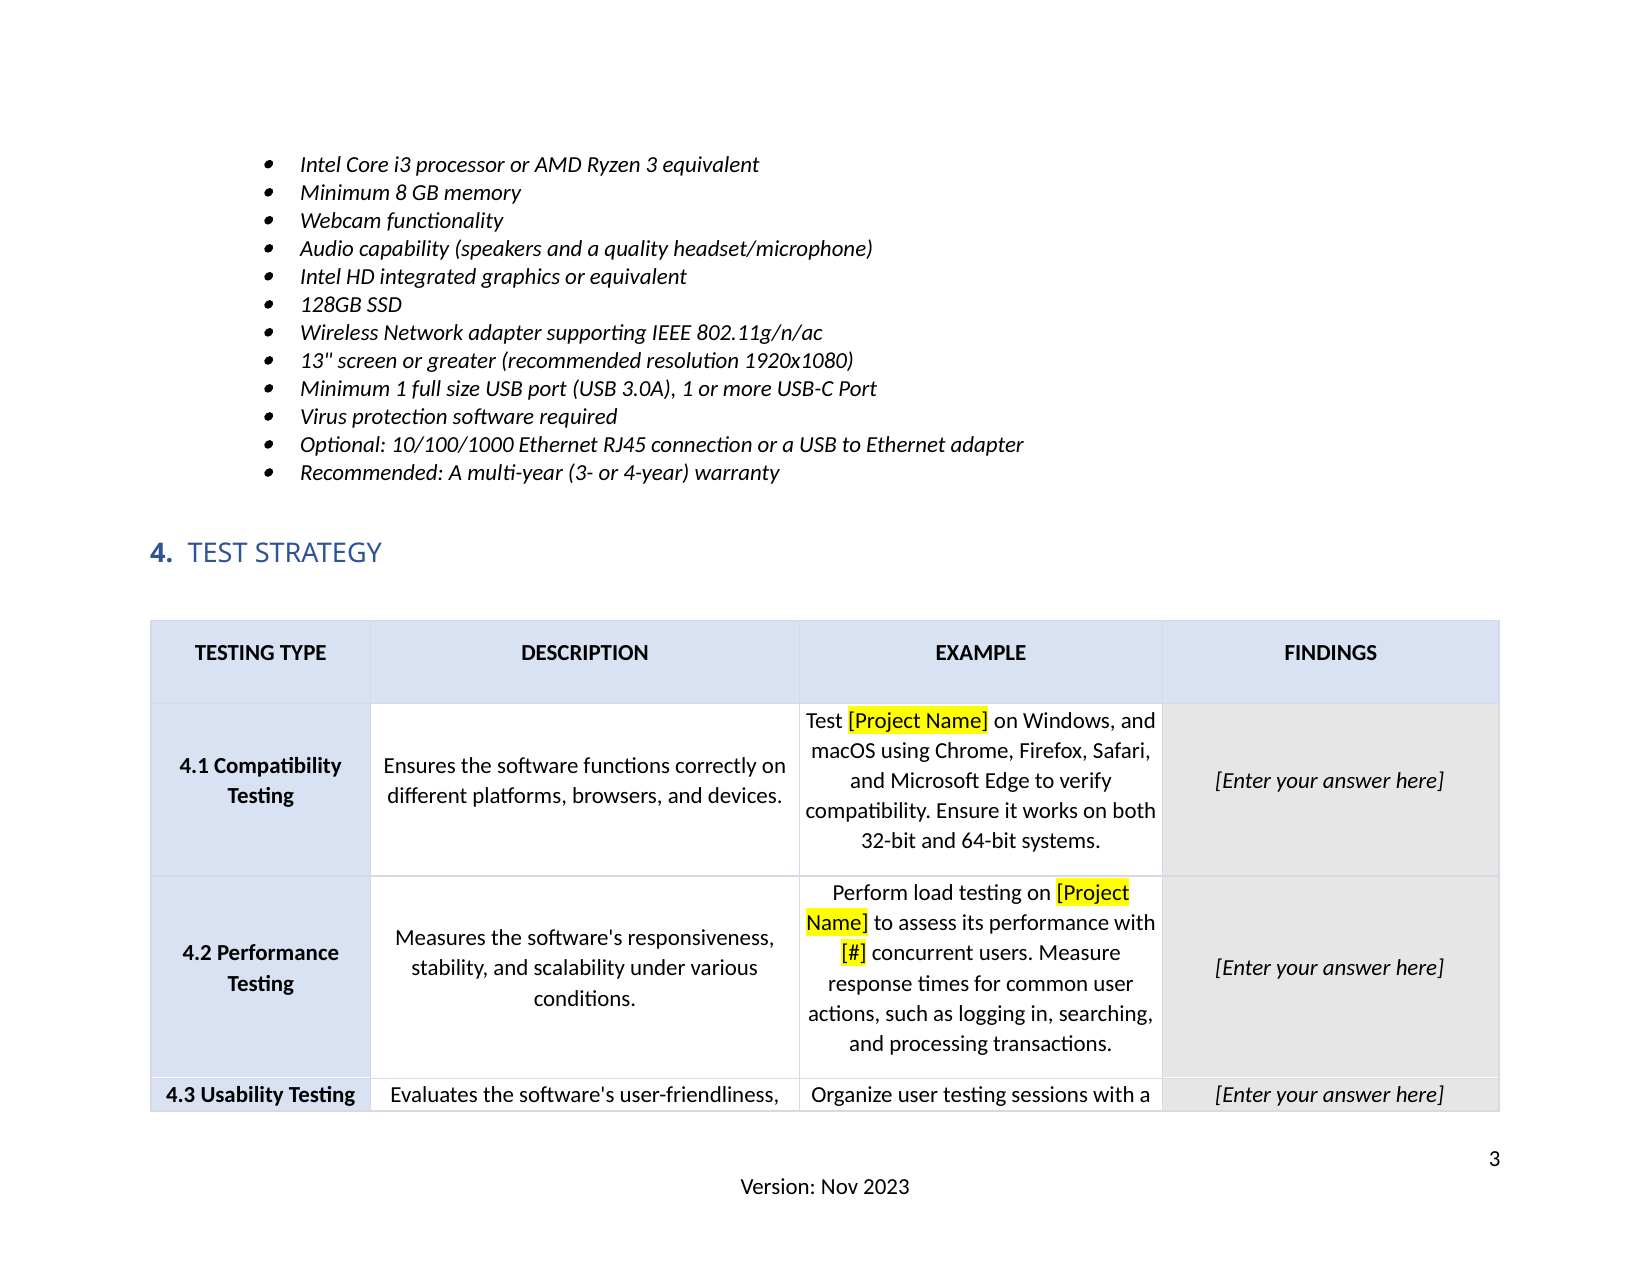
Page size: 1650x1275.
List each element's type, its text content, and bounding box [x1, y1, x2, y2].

table_header EXAMPLE [800, 621, 1162, 703]
subtitle TEST STRATEGY [150, 533, 1500, 570]
table_cell 4.2 Performance Testing [152, 877, 370, 1077]
list Webcam functionality [262, 206, 1500, 234]
list Intel Core i3 processor or AMD Ryzen 3 equivalent [262, 150, 1500, 178]
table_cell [371, 1079, 799, 1110]
table_cell [Enter your answer here] [1163, 1079, 1498, 1110]
table_header DESCRIPTION [371, 621, 799, 703]
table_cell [800, 1079, 1162, 1110]
table_cell Ensures the software functions correctly on different platforms, browsers, and devices. [371, 704, 799, 875]
list 128GB SSD [262, 290, 1500, 318]
table_cell 4.3 Usability Testing [152, 1079, 370, 1110]
list Wireless Network adapter supporting IEEE 802.11g/n/ac [262, 318, 1500, 346]
list Minimum 8 GB memory [262, 178, 1500, 206]
list Intel HD integrated graphics or equivalent [262, 262, 1500, 290]
table_cell [Enter your answer here] [1163, 877, 1498, 1077]
table_cell Perform load testing on [Project Name] to assess its performance with [#] concurrent users. Measure response times for common user actions, such as logging in, searching, and processing transactions. [800, 877, 1162, 1077]
table_cell Measures the software's responsiveness, stability, and scalability under various conditions. [371, 877, 799, 1077]
table_cell 4.1 Compatibility Testing [152, 704, 370, 875]
table_header TESTING TYPE [152, 621, 370, 703]
list Optional: 10/100/1000 Ethernet RJ45 connection or a USB to Ethernet adapter [262, 430, 1500, 458]
table_cell [Enter your answer here] [1163, 704, 1498, 875]
list Audio capability (speakers and a quality headset/microphone) [262, 234, 1500, 262]
list 13" screen or greater (recommended resolution 1920x1080) [262, 346, 1500, 374]
list Virus protection software required [262, 402, 1500, 430]
table_header FINDINGS [1163, 621, 1498, 703]
table_cell Test [Project Name] on Windows, and macOS using Chrome, Firefox, Safari, and Microsoft Edge to verify compatibility. Ensure it works on both 32-bit and 64-bit systems. [800, 704, 1162, 875]
list Minimum 1 full size USB port (USB 3.0A), 1 or more USB-C Port [262, 374, 1500, 402]
list Recommended: A multi-year (3- or 4-year) warranty [262, 458, 1500, 486]
